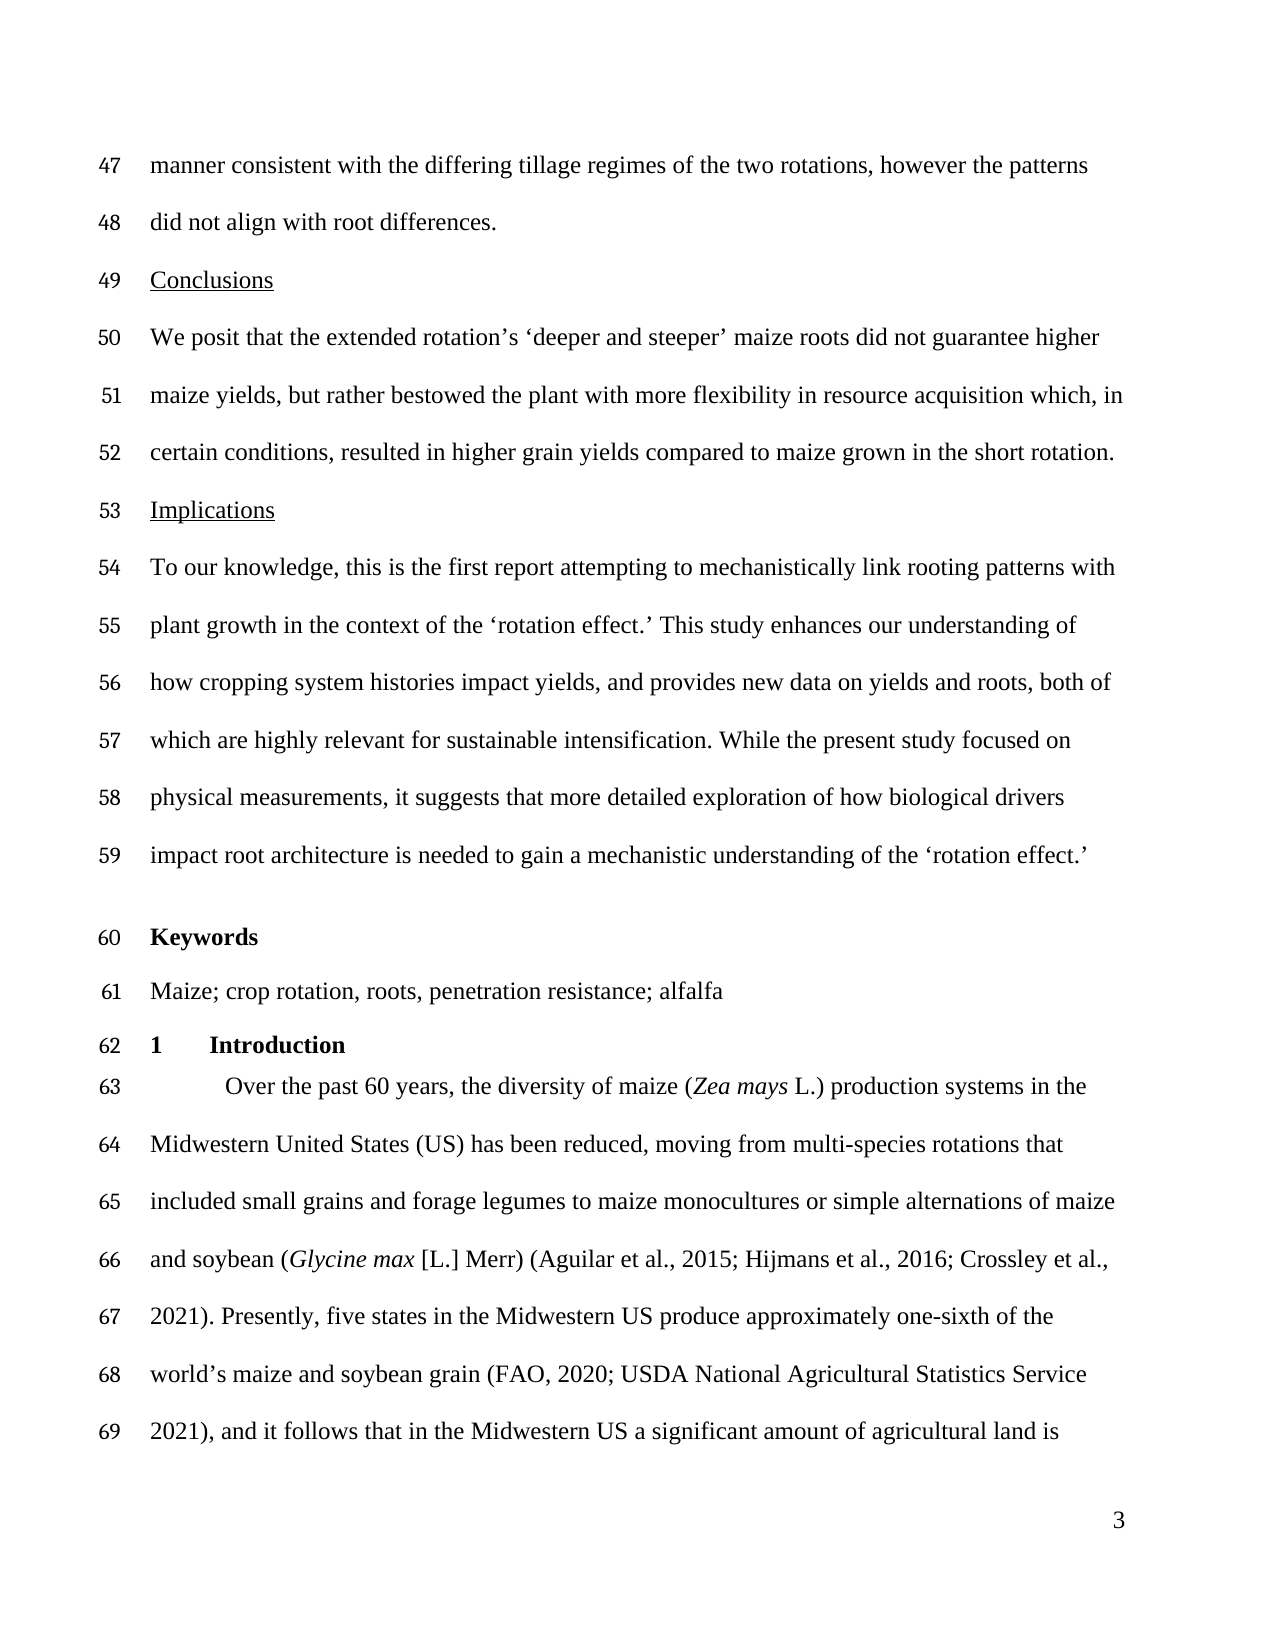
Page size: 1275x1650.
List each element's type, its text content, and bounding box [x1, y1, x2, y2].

text Implications [150, 495, 1125, 524]
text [150, 150, 1125, 236]
text To our knowledge, this is the first report attempting to mechanistically link rooting patterns with plant growth in the context of the ‘rotation effect.’ This study enhances our understanding of how cropping system histories impact yields, and provides new data on yields and roots, both of which are highly relevant for sustainable intensification. While the present study focused on physical measurements, it suggests that more detailed exploration of how biological drivers impact root architecture is needed to gain a mechanistic understanding of the ‘rotation effect.’ [150, 552, 1125, 869]
subtitle Introduction [150, 1030, 1125, 1059]
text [150, 1071, 1125, 1445]
text Conclusions [150, 265, 1125, 294]
list Keywords [150, 922, 1125, 951]
text Maize; crop rotation, roots, penetration resistance; alfalfa [150, 976, 1125, 1005]
text We posit that the extended rotation’s ‘deeper and steeper’ maize roots did not guarantee higher maize yields, but rather bestowed the plant with more flexibility in resource acquisition which, in certain conditions, resulted in higher grain yields compared to maize grown in the short rotation. [150, 322, 1125, 466]
